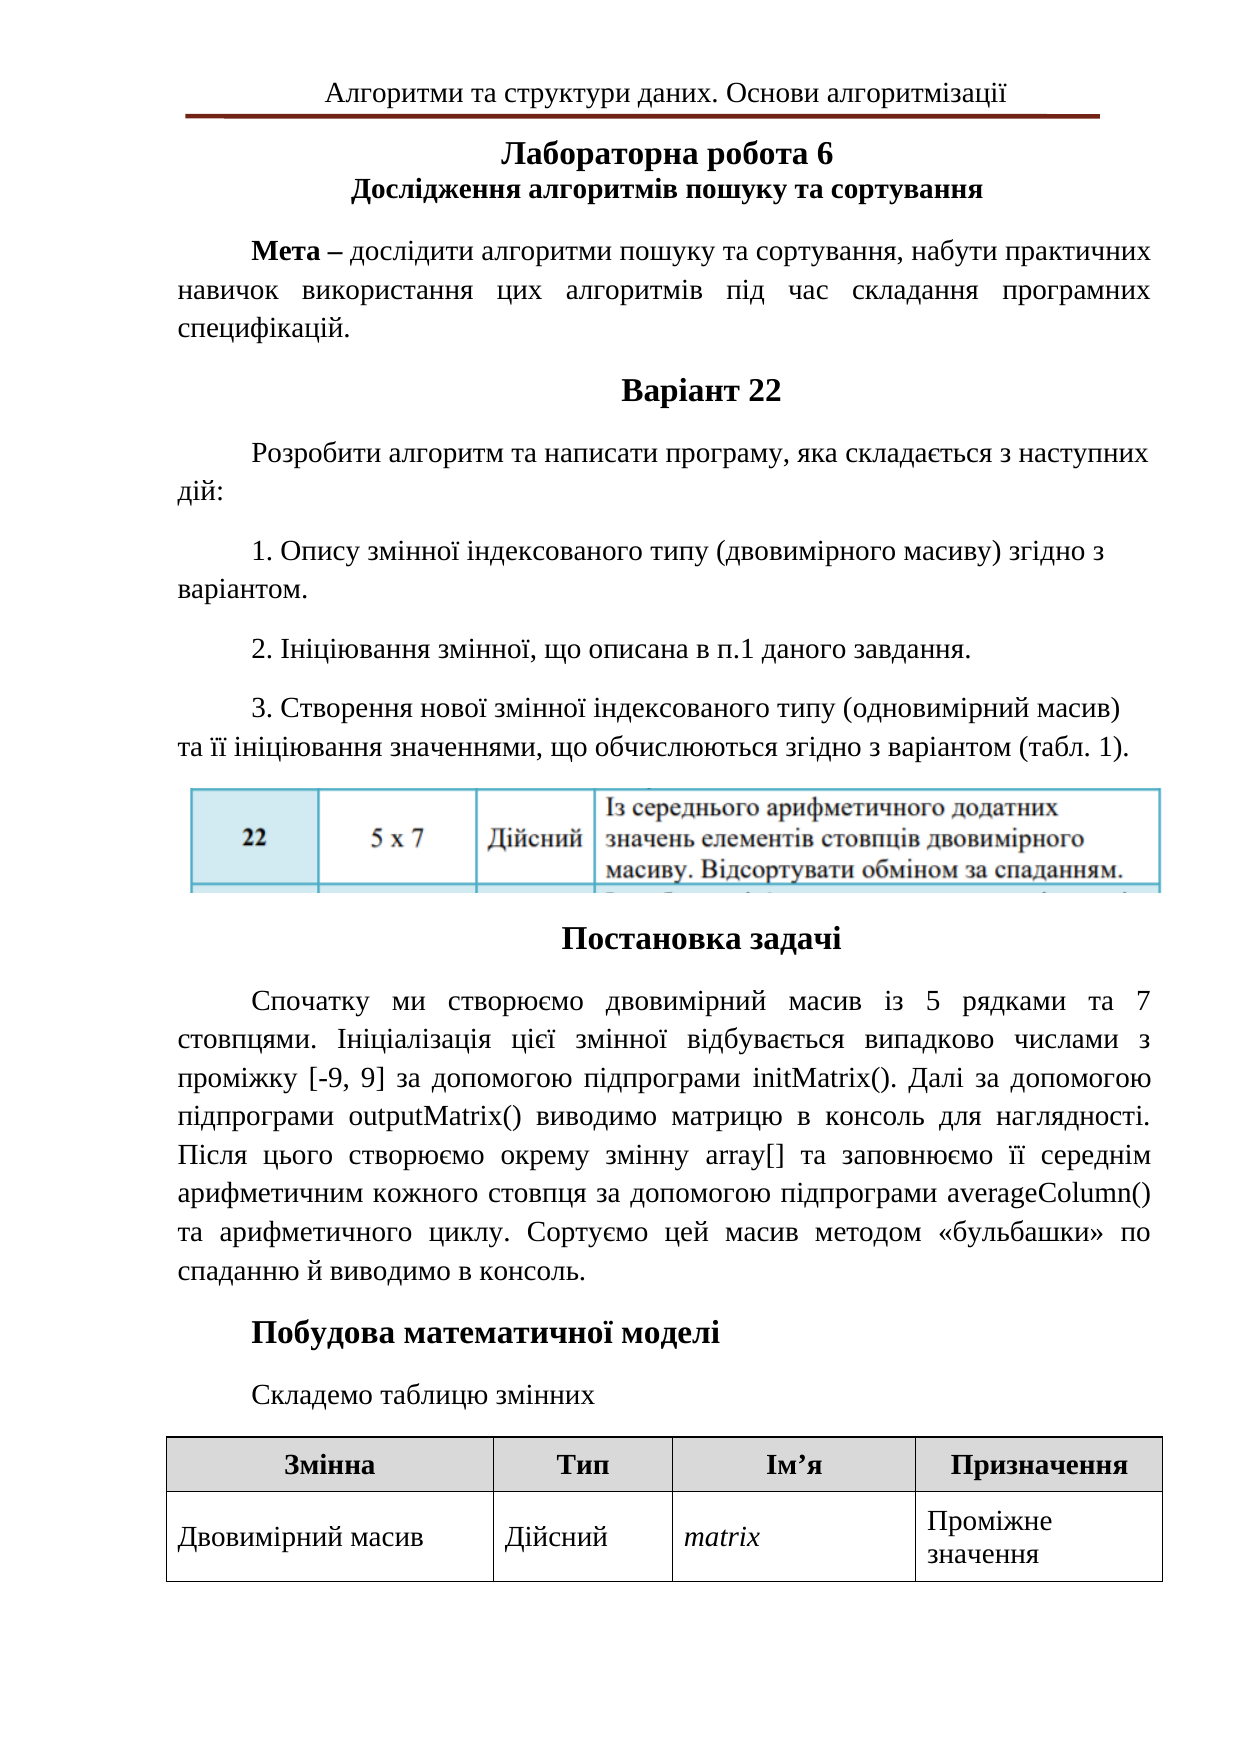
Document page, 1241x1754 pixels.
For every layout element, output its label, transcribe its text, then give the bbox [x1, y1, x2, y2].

text Розробити алгоритм та написати програму, яка складається з наступних дій: [177, 435, 1152, 507]
text Побудова математичної моделі [177, 1312, 1152, 1350]
table_cell Проміжне значення [916, 1492, 1162, 1581]
table_header Змінна [167, 1438, 493, 1491]
text Варіант 22 [177, 370, 1152, 408]
table_cell Двовимірний масив [167, 1492, 493, 1581]
table_cell matrix [673, 1492, 915, 1581]
table_header Тип [494, 1438, 672, 1491]
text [182, 133, 1152, 205]
table_header Призначення [916, 1438, 1162, 1491]
text Мета – дослідити алгоритми пошуку та сортування, набути практичних навичок використання цих алгоритмів під час складання програмних специфікацій. [177, 233, 1152, 344]
text 2. Ініціювання змінної, що описана в п.1 даного завдання. [177, 631, 1152, 664]
text Постановка задачі [177, 918, 1152, 956]
picture [177, 788, 1164, 893]
table_cell Дійсний [494, 1492, 672, 1581]
table_header Ім’я [673, 1438, 915, 1491]
text 1. Опису змінної індексованого типу (двовимірного масиву) згідно з варіантом. [177, 533, 1152, 605]
text 3. Створення нової змінної індексованого типу (одновимірний масив) та її ініціювання значеннями, що обчислюються згідно з варіантом (табл. 1). [177, 690, 1152, 762]
text Спочатку ми створюємо двовимірний масив із 5 рядками та 7 стовпцями. Ініціалізація цієї змінної відбувається випадково числами з проміжку [-9, 9] за допомогою підпрограми initMatrix(). Далі за допомогою підпрограми outputMatrix() виводимо матрицю в консоль для наглядності. Після цього створюємо окрему змінну array[] та заповнюємо її середнім арифметичним кожного стовпця за допомогою підпрограми averageColumn() та арифметичного циклу. Сортуємо цей масив методом «бульбашки» по спаданню й виводимо в консоль. [177, 983, 1152, 1286]
text Складемо таблицю змінних [177, 1377, 1152, 1411]
